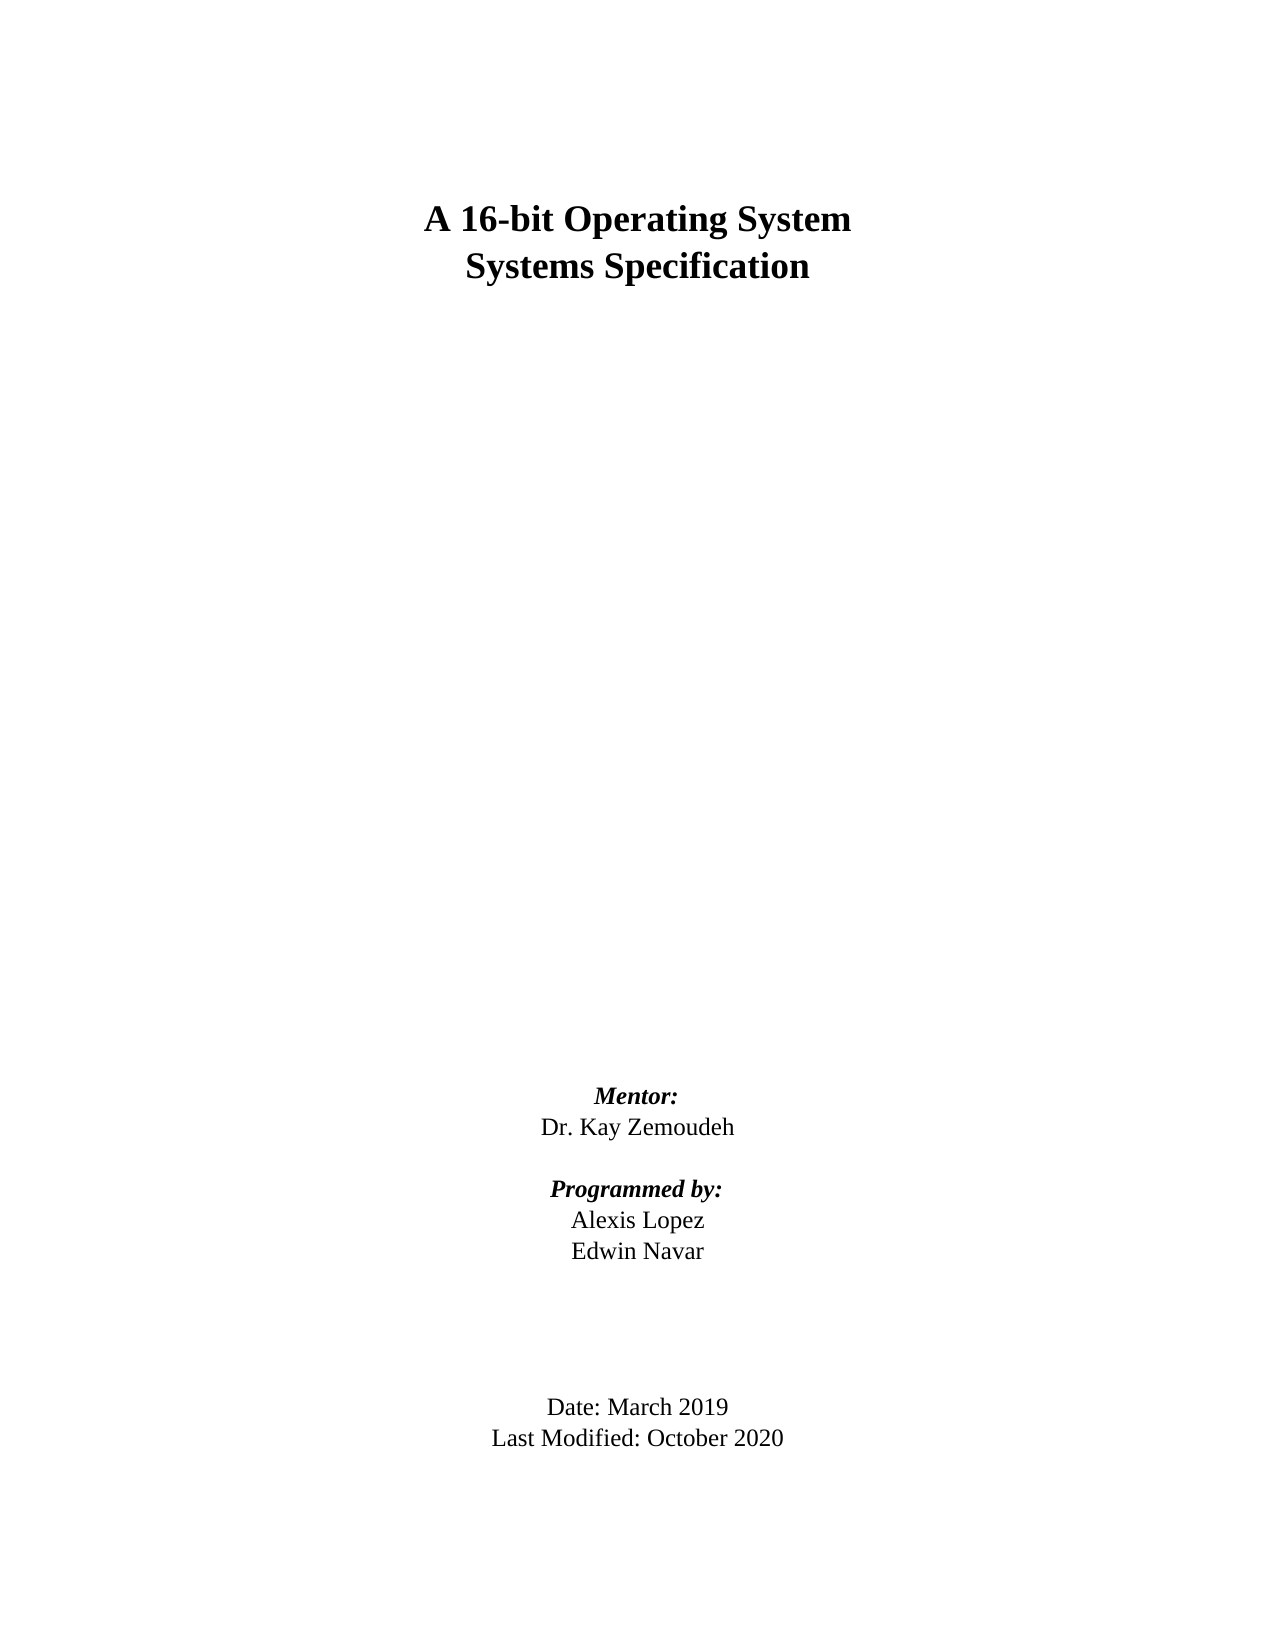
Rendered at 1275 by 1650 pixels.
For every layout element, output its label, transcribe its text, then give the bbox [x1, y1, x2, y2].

text Last Modified: October 2020 [150, 1423, 1125, 1451]
text Alexis Lopez [150, 1205, 1125, 1234]
text Mentor: [150, 1081, 1125, 1110]
text Dr. Kay Zemoudeh [150, 1112, 1125, 1141]
text Date: March 2019 [150, 1392, 1125, 1420]
text A 16-bit Operating System [150, 197, 1125, 240]
text Systems Specification [150, 243, 1125, 286]
text Programmed by: [150, 1174, 1125, 1203]
text Edwin Navar [150, 1236, 1125, 1265]
